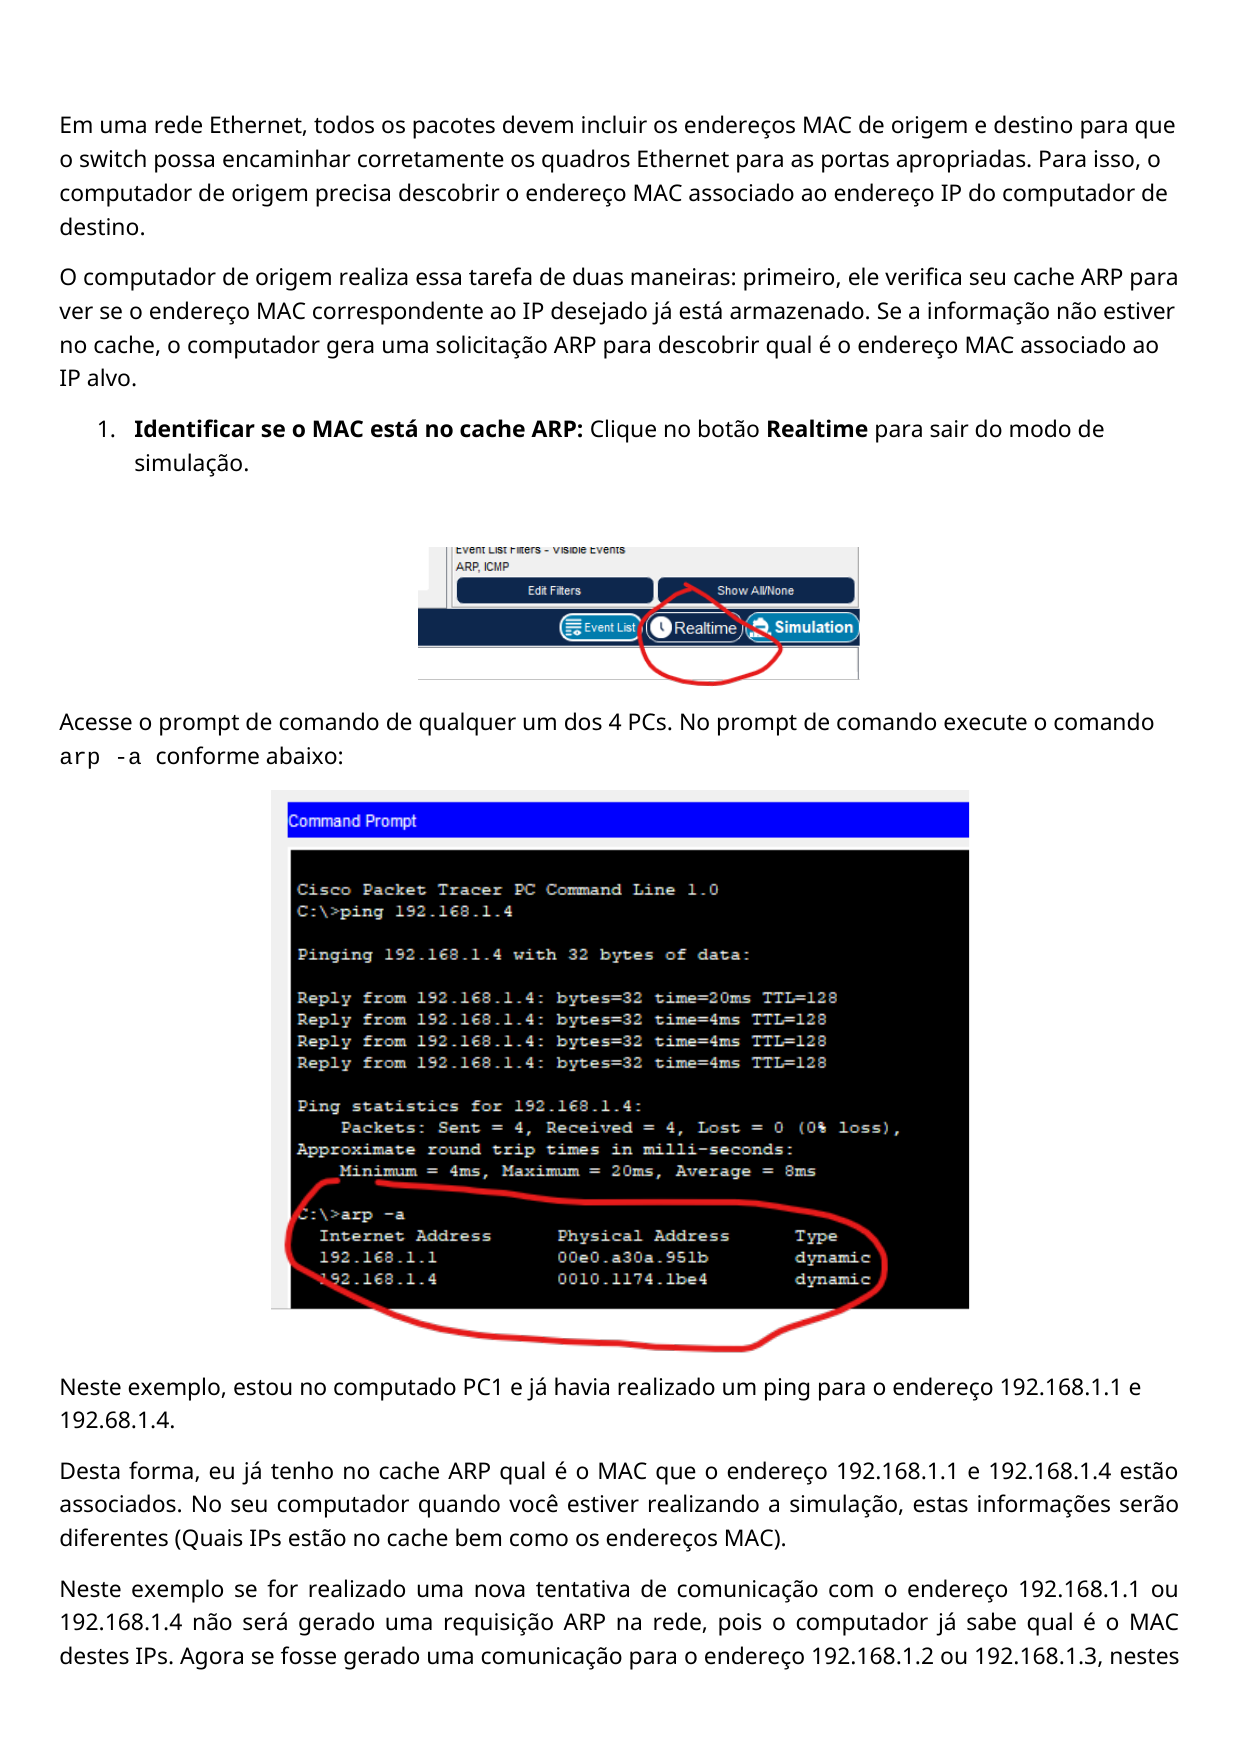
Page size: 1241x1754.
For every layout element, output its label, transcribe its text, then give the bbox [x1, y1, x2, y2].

text Em uma rede Ethernet, todos os pacotes devem incluir os endereços MAC de origem e destino para que o switch possa encaminhar corretamente os quadros Ethernet para as portas apropriadas. Para isso, o computador de origem precisa descobrir o endereço MAC associado ao endereço IP do computador de destino. [59, 109, 1181, 242]
text O computador de origem realiza essa tarefa de duas maneiras: primeiro, ele verifica seu cache ARP para ver se o endereço MAC correspondente ao IP desejado já está armazenado. Se a informação não estiver no cache, o computador gera uma solicitação ARP para descobrir qual é o endereço MAC associado ao IP alvo. [59, 261, 1181, 394]
text Desta forma, eu já tenho no cache ARP qual é o MAC que o endereço 192.168.1.1 e 192.168.1.4 estão associados. No seu computador quando você estiver realizando a simulação, estas informações serão diferentes (Quais IPs estão no cache bem como os endereços MAC). [59, 1454, 1181, 1553]
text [59, 1572, 1181, 1671]
picture [271, 790, 970, 1354]
text Neste exemplo, estou no computado PC1 e já havia realizado um ping para o endereço 192.168.1.1 e 192.68.1.4. [59, 1370, 1181, 1435]
list Identificar se o MAC está no cache ARP: Clique no botão Realtime para sair do modo de simulação. [97, 413, 1181, 478]
picture [418, 547, 860, 687]
text Acesse o prompt de comando de qualquer um dos 4 PCs. No prompt de comando execute o comando arp -a conforme abaixo: [59, 706, 1181, 771]
